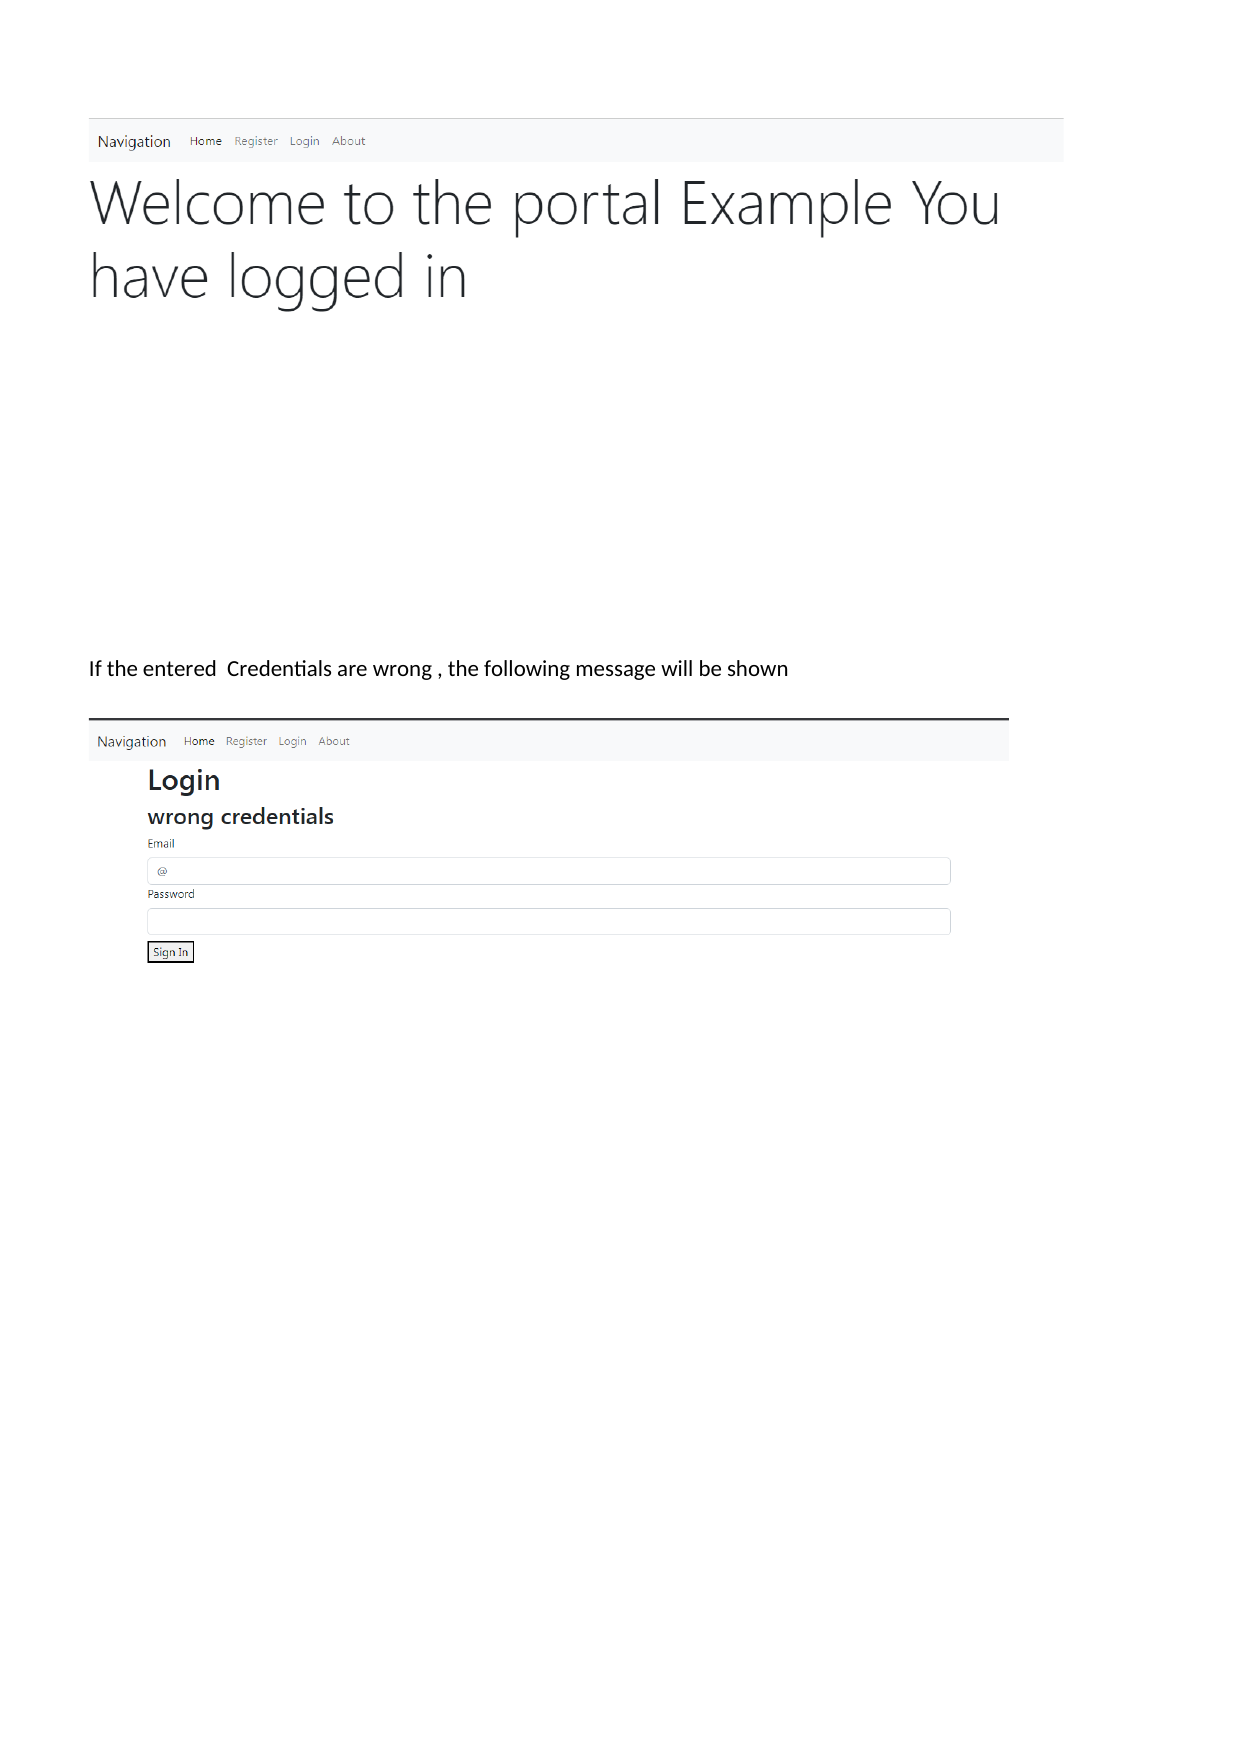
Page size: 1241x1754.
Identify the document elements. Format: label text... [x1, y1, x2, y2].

list If the entered Credentials are wrong , the following message will be shown [89, 654, 1152, 682]
picture [88, 118, 1064, 618]
picture [88, 718, 1009, 1193]
